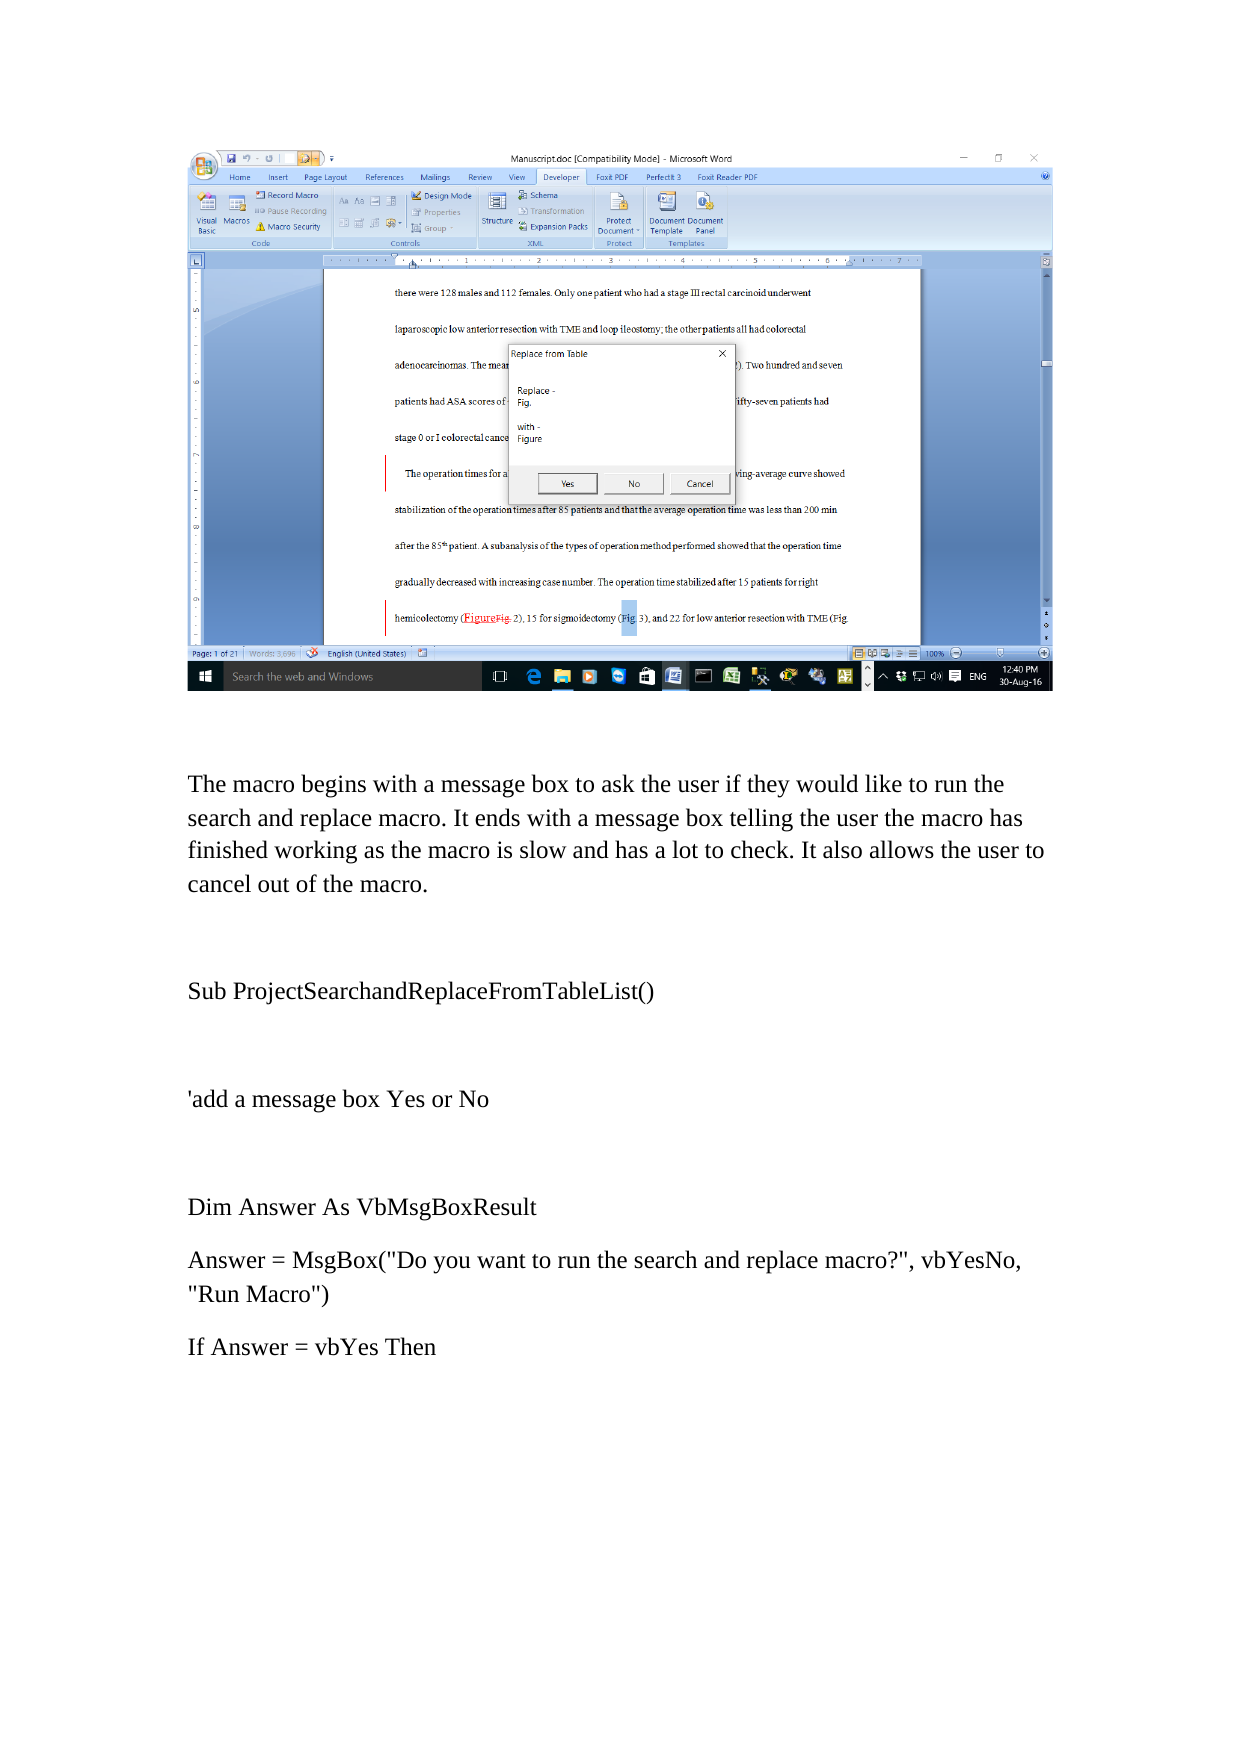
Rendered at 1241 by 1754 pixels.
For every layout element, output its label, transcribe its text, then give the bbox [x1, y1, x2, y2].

text Answer = MsgBox("Do you want to run the search and replace macro?", vbYesNo, "Run Macro") [187, 1246, 1053, 1307]
text If Answer = vbYes Then [187, 1332, 1053, 1361]
text 'add a message box Yes or No [187, 1084, 1053, 1113]
text The macro begins with a message box to ask the user if they would like to run the search and replace macro. It ends with a message box telling the user the macro has finished working as the macro is slow and has a lot to check. It also allows the user to cancel out of the macro. [187, 769, 1053, 897]
picture [187, 150, 1053, 691]
text Sub ProjectSearchandReplaceFromTableList() [187, 976, 1053, 1005]
text Dim Answer As VbMsgBoxResult [187, 1192, 1053, 1221]
